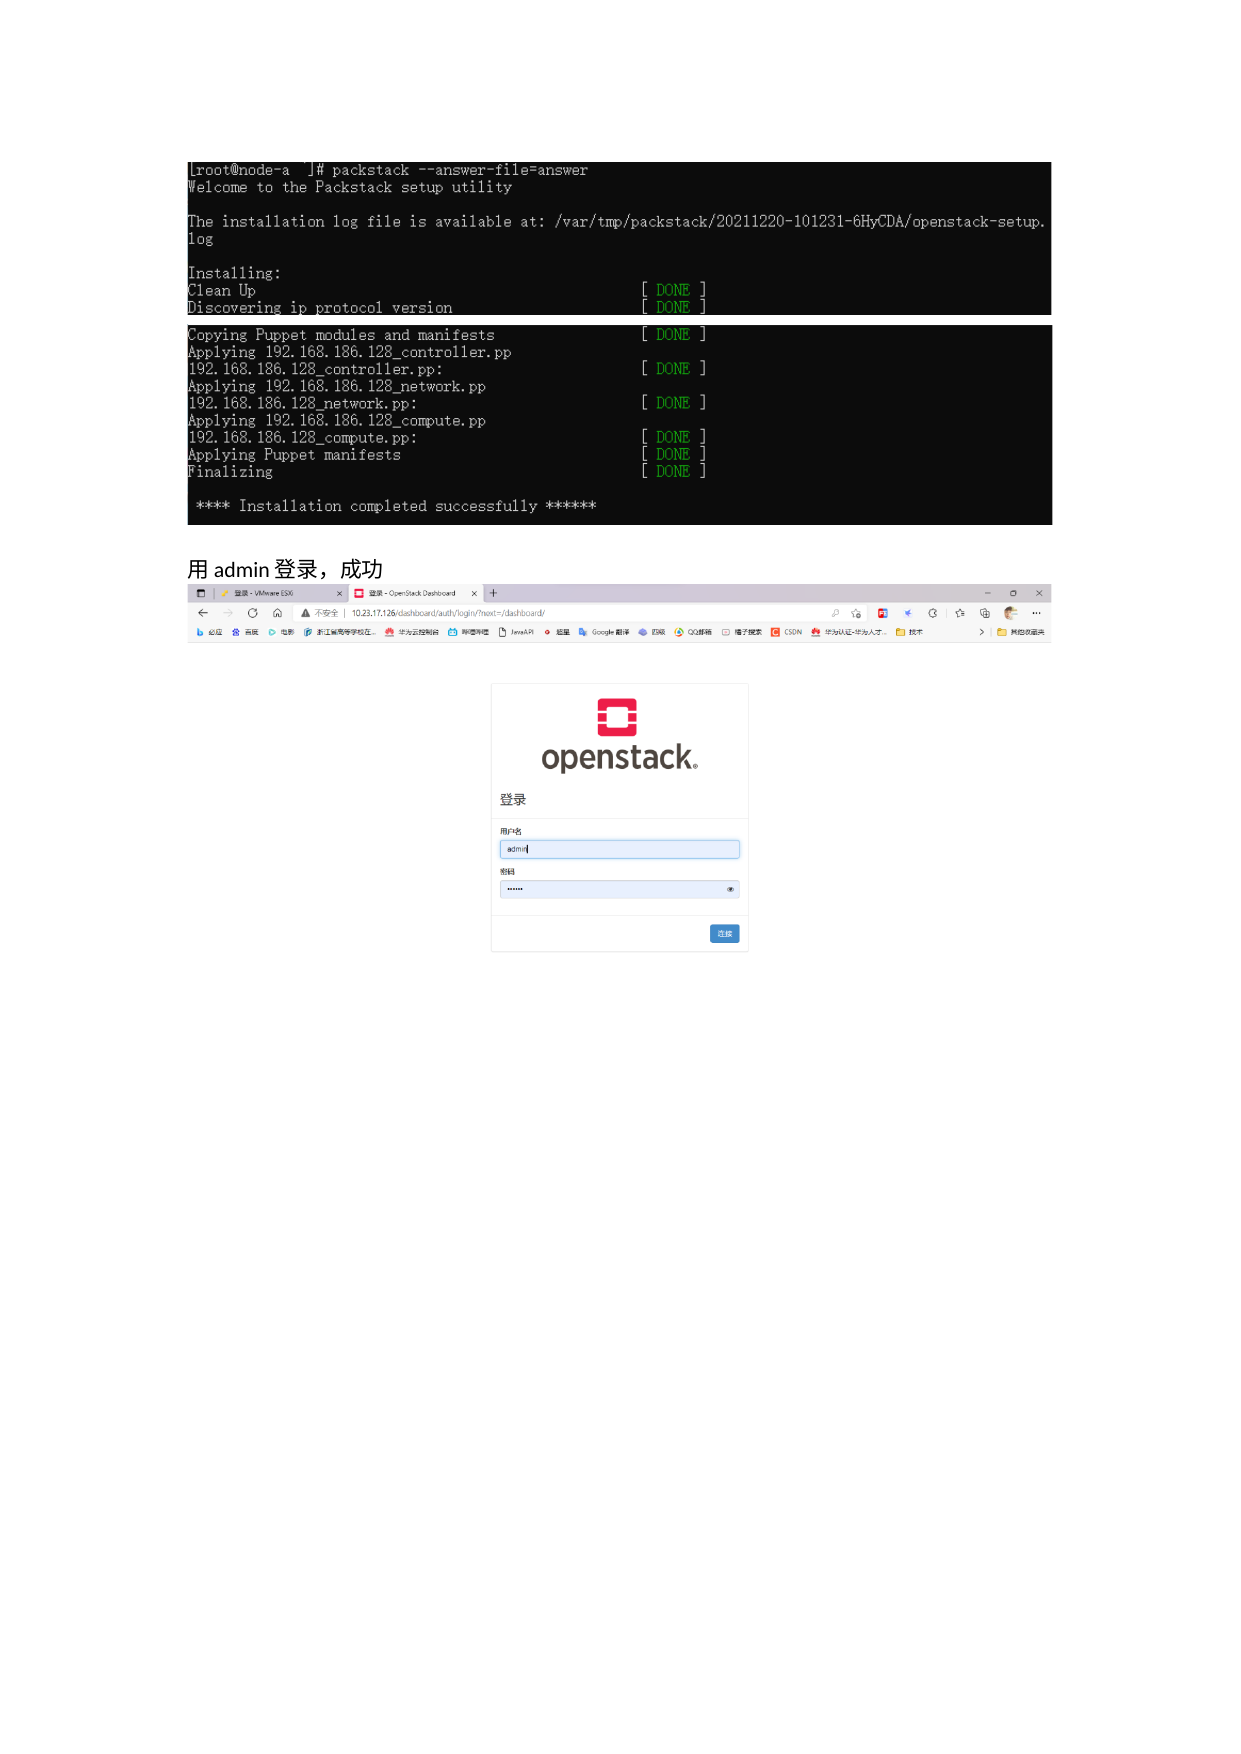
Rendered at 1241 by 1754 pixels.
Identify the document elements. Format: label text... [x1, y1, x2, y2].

picture [187, 324, 1053, 525]
text 用admin登录，成功 [187, 552, 1053, 584]
picture [187, 584, 1052, 1034]
picture [187, 162, 1052, 315]
